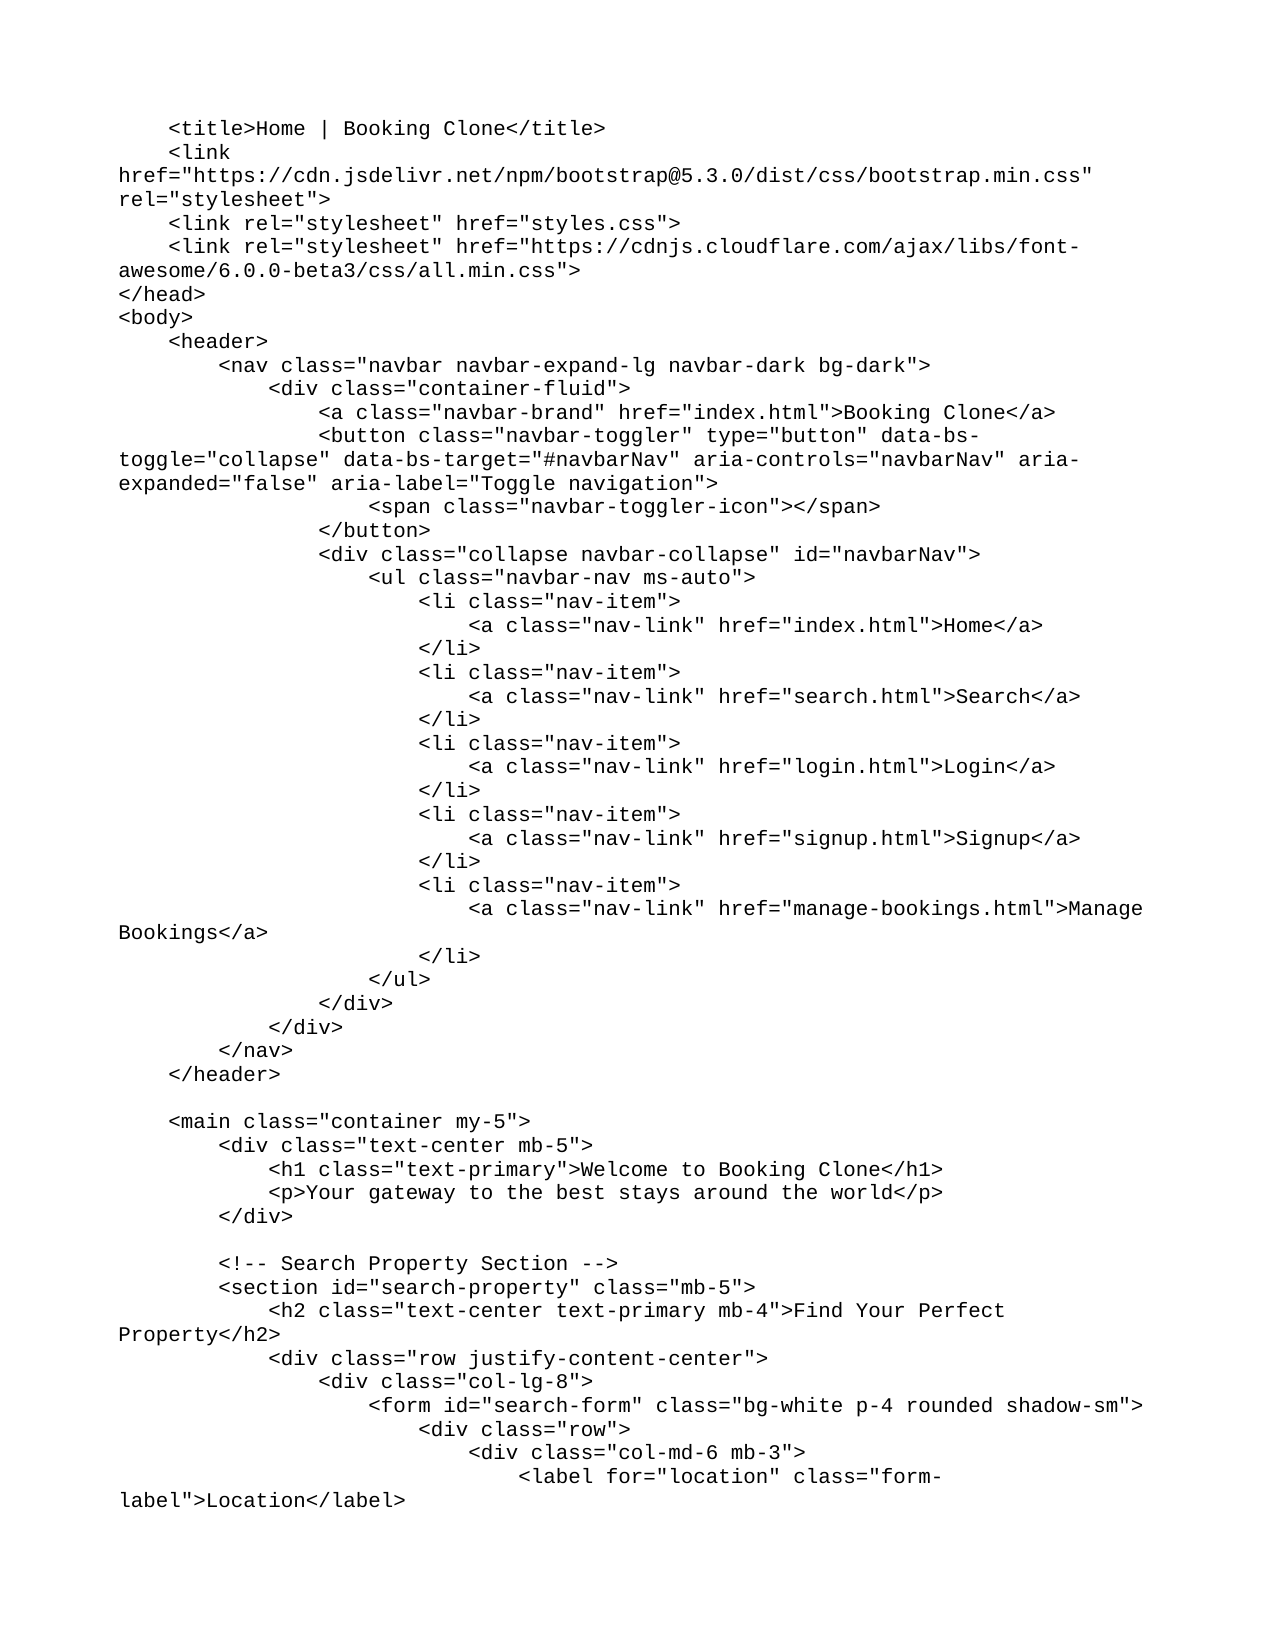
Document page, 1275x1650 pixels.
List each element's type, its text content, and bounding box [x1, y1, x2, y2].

text <li class="nav-item"> [118, 662, 1157, 686]
text <main class="container my-5"> [118, 1111, 1157, 1135]
text </div> [118, 1017, 1157, 1040]
text <ul class="navbar-nav ms-auto"> [118, 567, 1157, 591]
text <h1 class="text-primary">Welcome to Booking Clone</h1> [118, 1158, 1157, 1182]
text <form id="search-form" class="bg-white p-4 rounded shadow-sm"> [118, 1395, 1157, 1419]
text <li class="nav-item"> [118, 591, 1157, 615]
text </head> [118, 284, 1157, 307]
text <div class="col-lg-8"> [118, 1371, 1157, 1395]
text <div class="col-md-6 mb-3"> [118, 1442, 1157, 1466]
text </header> [118, 1064, 1157, 1088]
text <div class="collapse navbar-collapse" id="navbarNav"> [118, 544, 1157, 567]
text <a class="nav-link" href="signup.html">Signup</a> [118, 827, 1157, 851]
text <label for="location" class="form-label">Location</label> [118, 1466, 1157, 1513]
text </li> [118, 946, 1157, 969]
text <section id="search-property" class="mb-5"> [118, 1277, 1157, 1300]
text <span class="navbar-toggler-icon"></span> [118, 496, 1157, 520]
text <p>Your gateway to the best stays around the world</p> [118, 1182, 1157, 1206]
text <a class="nav-link" href="search.html">Search</a> [118, 686, 1157, 709]
text <button class="navbar-toggler" type="button" data-bs-toggle="collapse" data-bs-target="#navbarNav" aria-controls="navbarNav" aria-expanded="false" aria-label="Toggle navigation"> [118, 426, 1157, 496]
text <body> [118, 307, 1157, 331]
text </li> [118, 709, 1157, 733]
text </button> [118, 520, 1157, 544]
text </div> [118, 993, 1157, 1017]
text <li class="nav-item"> [118, 804, 1157, 827]
text <title>Home | Booking Clone</title> [118, 118, 1157, 142]
text <a class="nav-link" href="index.html">Home</a> [118, 615, 1157, 638]
text <div class="container-fluid"> [118, 378, 1157, 402]
text <div class="text-center mb-5"> [118, 1135, 1157, 1158]
text <nav class="navbar navbar-expand-lg navbar-dark bg-dark"> [118, 354, 1157, 378]
text <header> [118, 331, 1157, 354]
text <h2 class="text-center text-primary mb-4">Find Your Perfect Property</h2> [118, 1300, 1157, 1348]
text <link rel="stylesheet" href="https://cdnjs.cloudflare.com/ajax/libs/font-awesome/6.0.0-beta3/css/all.min.css"> [118, 236, 1157, 284]
text </ul> [118, 969, 1157, 993]
text </li> [118, 638, 1157, 662]
text </div> [118, 1206, 1157, 1229]
text <li class="nav-item"> [118, 733, 1157, 757]
text <link href="https://cdn.jsdelivr.net/npm/bootstrap@5.3.0/dist/css/bootstrap.min.css" rel="stylesheet"> [118, 142, 1157, 213]
text <a class="nav-link" href="login.html">Login</a> [118, 757, 1157, 780]
text <div class="row"> [118, 1419, 1157, 1442]
text </li> [118, 851, 1157, 875]
text </nav> [118, 1040, 1157, 1064]
text <link rel="stylesheet" href="styles.css"> [118, 213, 1157, 236]
text <div class="row justify-content-center"> [118, 1348, 1157, 1371]
text <li class="nav-item"> [118, 875, 1157, 898]
text <a class="nav-link" href="manage-bookings.html">Manage Bookings</a> [118, 898, 1157, 946]
text <a class="navbar-brand" href="index.html">Booking Clone</a> [118, 402, 1157, 426]
text </li> [118, 780, 1157, 804]
text <!-- Search Property Section --> [118, 1253, 1157, 1277]
